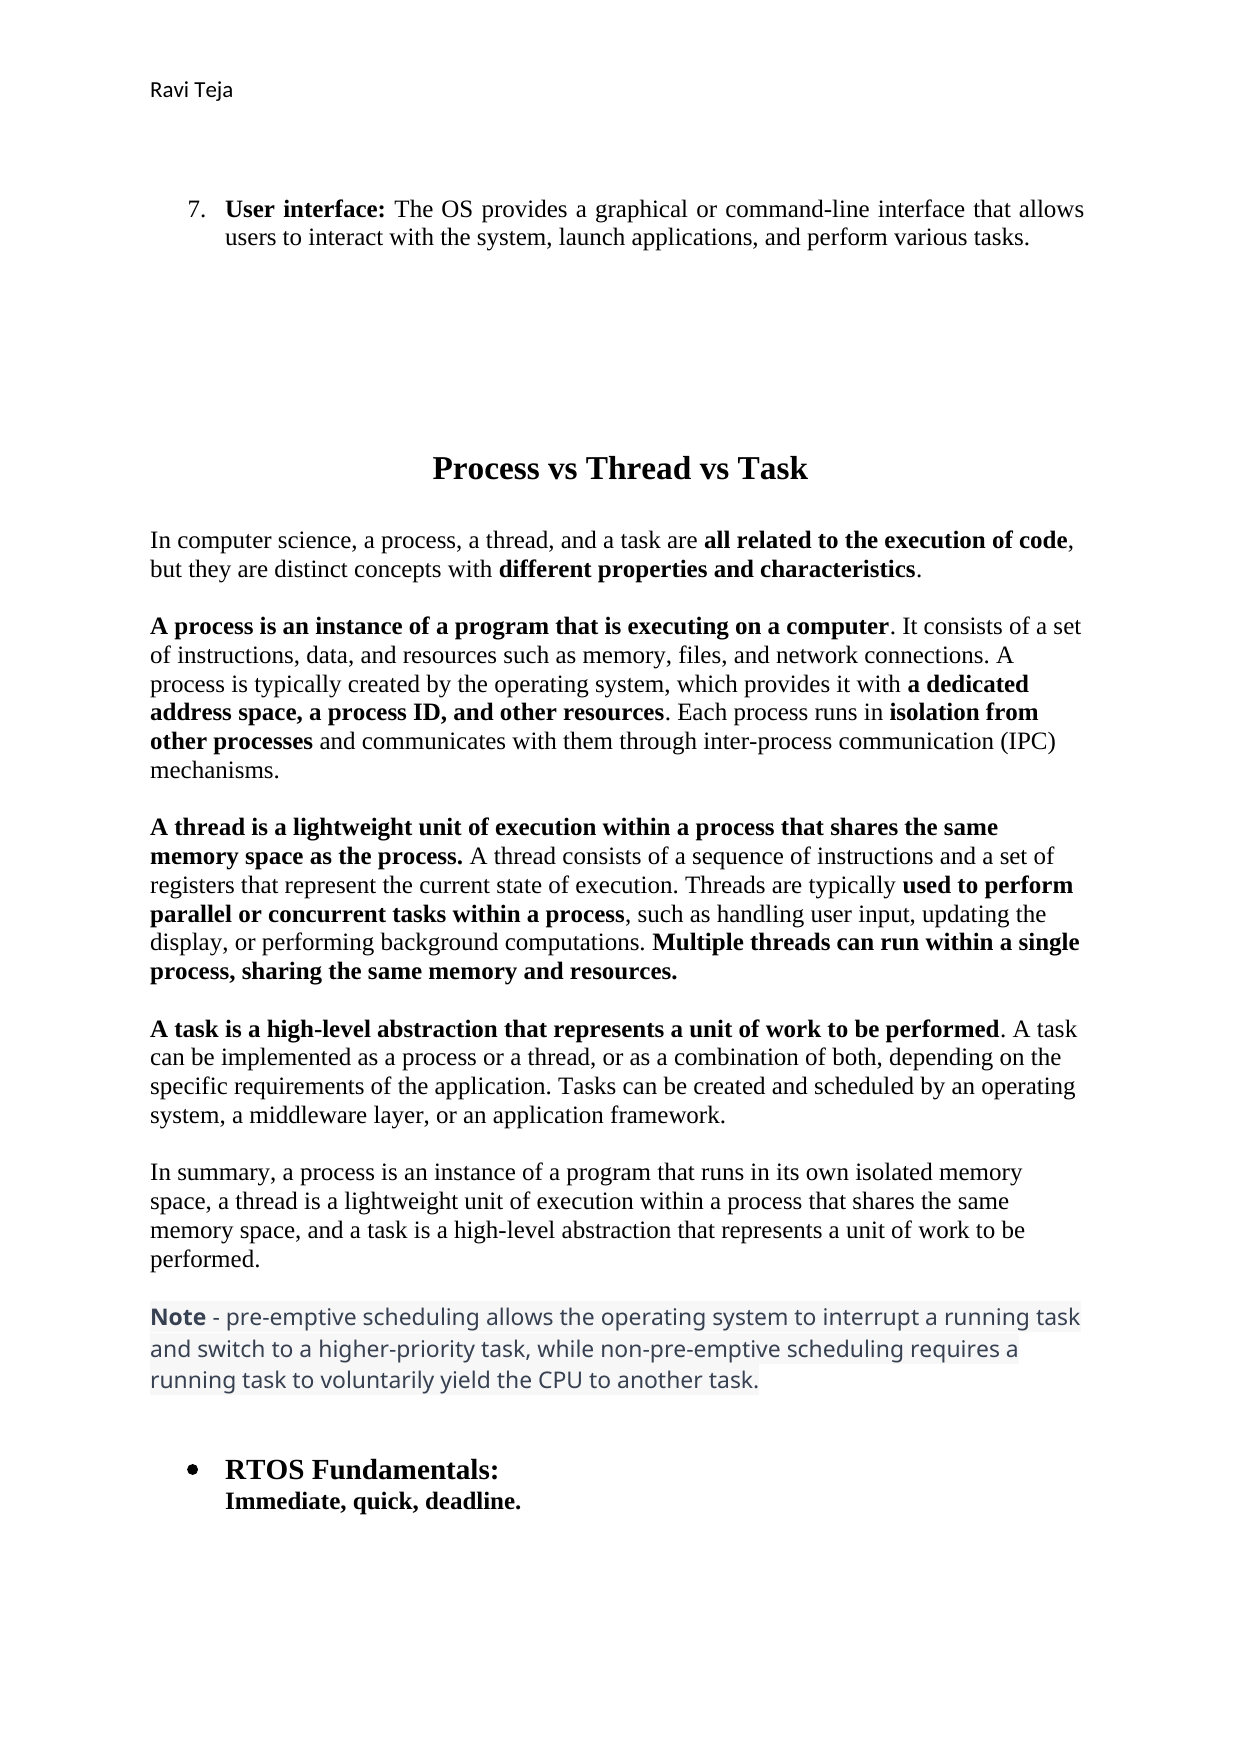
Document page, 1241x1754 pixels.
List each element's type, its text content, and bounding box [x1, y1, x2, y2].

text A task is a high-level abstraction that represents a unit of work to be performed. A task can be implemented as a process or a thread, or as a combination of both, depending on the specific requirements of the application. Tasks can be created and scheduled by an operating system, a middleware layer, or an application framework. [150, 1014, 1090, 1129]
text A thread is a lightweight unit of execution within a process that shares the same memory space as the process. A thread consists of a sequence of instructions and a set of registers that represent the current state of execution. Threads are typically used to perform parallel or concurrent tasks within a process, such as handling user input, updating the display, or performing background computations. Multiple threads can run within a single process, sharing the same memory and resources. [150, 812, 1090, 985]
text Note - pre-emptive scheduling allows the operating system to interrupt a running task and switch to a higher-priority task, while non-pre-emptive scheduling requires a running task to voluntarily yield the CPU to another task. [150, 1301, 1090, 1395]
list RTOS Fundamentals: [187, 1452, 1090, 1486]
text A process is an instance of a program that is executing on a computer. It consists of a set of instructions, data, and resources such as memory, files, and network connections. A process is typically created by the operating system, which provides it with a dedicated address space, a process ID, and other resources. Each process runs in isolation from other processes and communicates with them through inter-process communication (IPC) mechanisms. [150, 611, 1090, 784]
list Immediate, quick, deadline. [225, 1486, 1090, 1515]
text In summary, a process is an instance of a program that runs in its own isolated memory space, a thread is a lightweight unit of execution within a process that shares the same memory space, and a task is a high-level abstraction that represents a unit of work to be performed. [150, 1157, 1090, 1272]
list User interface: The OS provides a graphical or command-line interface that allows users to interact with the system, launch applications, and perform various tasks. [187, 194, 1085, 251]
text In computer science, a process, a thread, and a task are all related to the execution of code, but they are distinct concepts with different properties and characteristics. [150, 525, 1090, 582]
text Process vs Thread vs Task [150, 448, 1090, 487]
